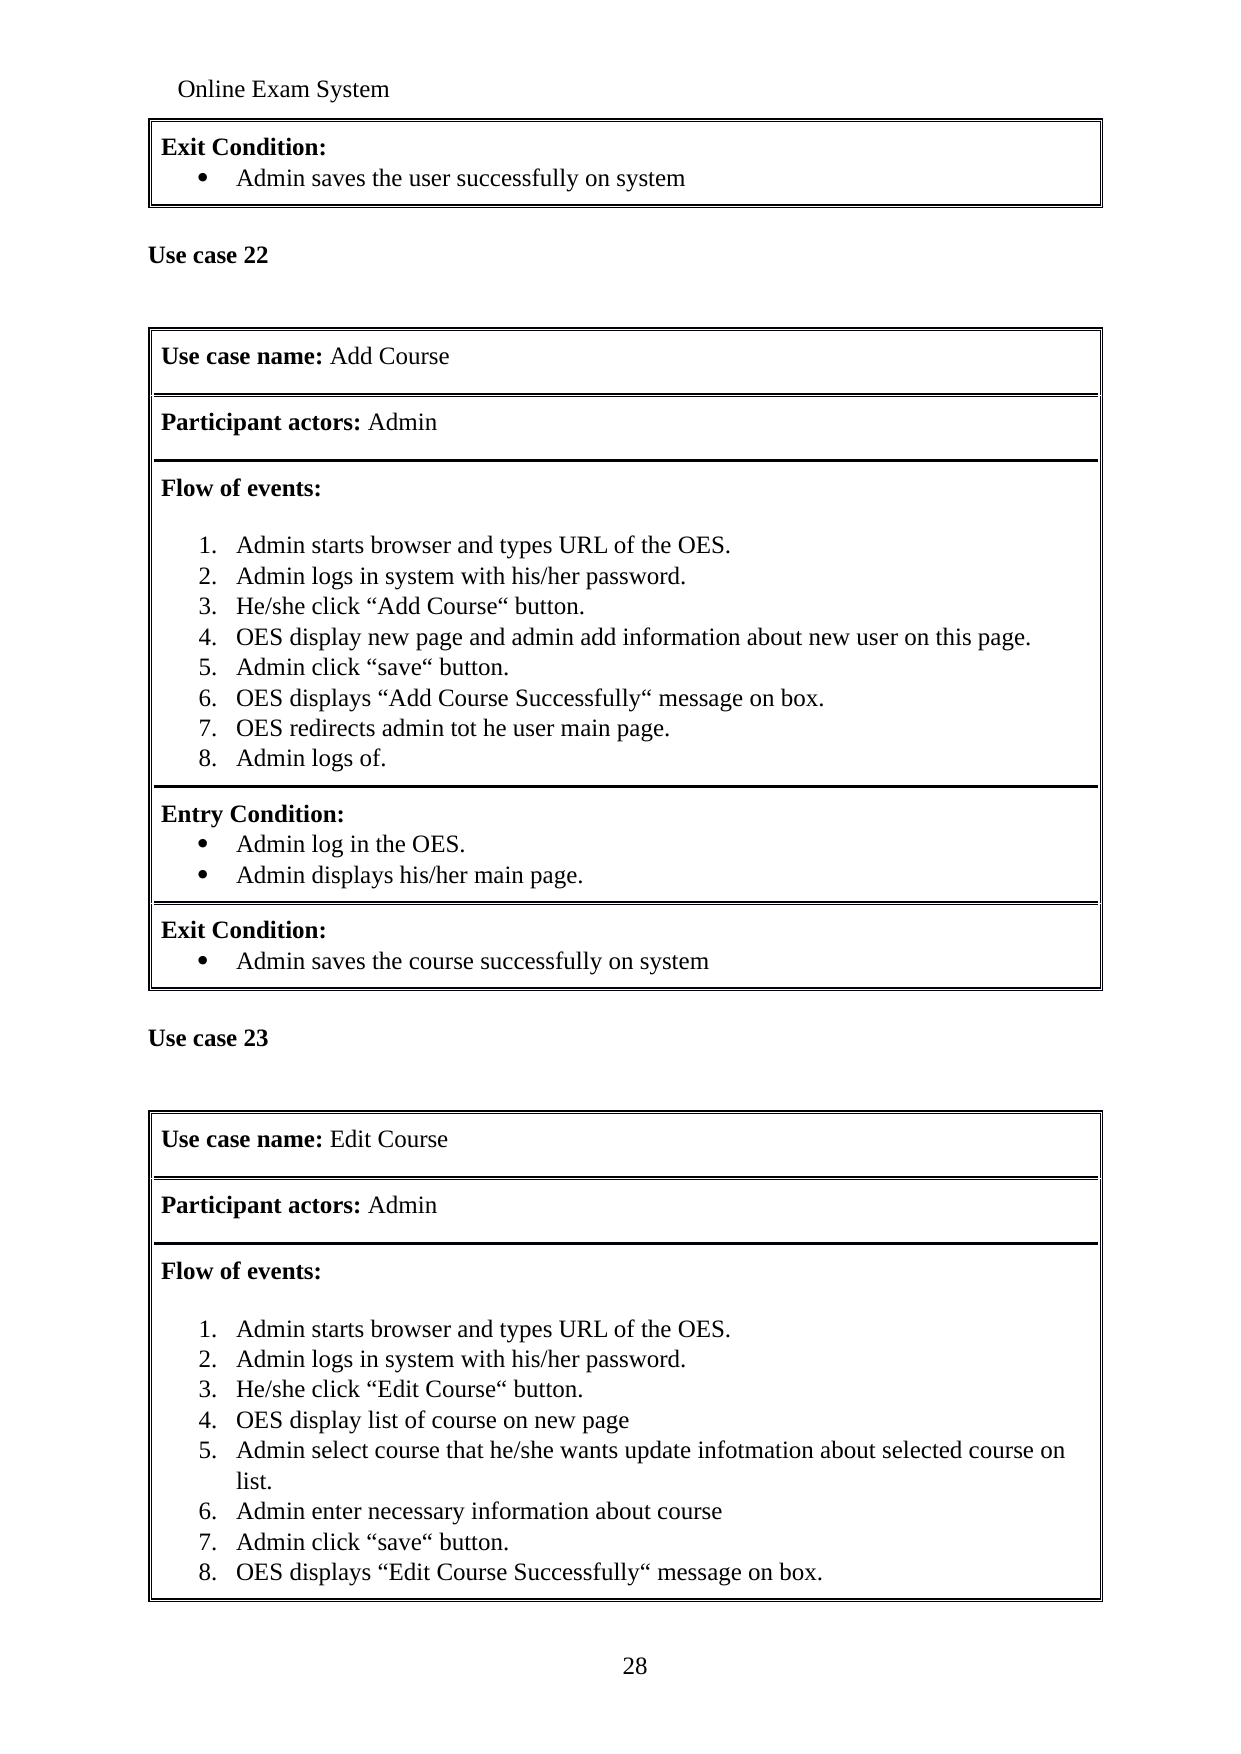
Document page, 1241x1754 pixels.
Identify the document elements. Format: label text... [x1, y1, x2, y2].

text Use case 22 [148, 240, 1093, 269]
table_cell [152, 1242, 1100, 1598]
table_header Use case name: Add Course [152, 331, 1100, 393]
table_cell Entry Condition: Admin log in the OES. Admin displays his/her main page. [152, 785, 1100, 901]
table_cell Exit Condition: Admin saves the course successfully on system [152, 901, 1100, 987]
table_cell Flow of events: Admin starts browser and types URL of the OES. Admin logs in system with his/her password. He/she click “Add Course“ button. OES display new page and admin add information about new user on this page. Admin click “save“ button. OES displays “Add Course Successfully“ message on box. OES redirects admin tot he user main page. Admin logs of. [152, 459, 1100, 785]
text Use case 23 [148, 1023, 1093, 1052]
table_cell Participant actors: Admin [152, 393, 1100, 459]
table_header Use case name: Edit Course [152, 1114, 1100, 1176]
table_cell Exit Condition: Admin saves the user successfully on system [152, 122, 1100, 204]
table_cell Participant actors: Admin [152, 1176, 1100, 1242]
